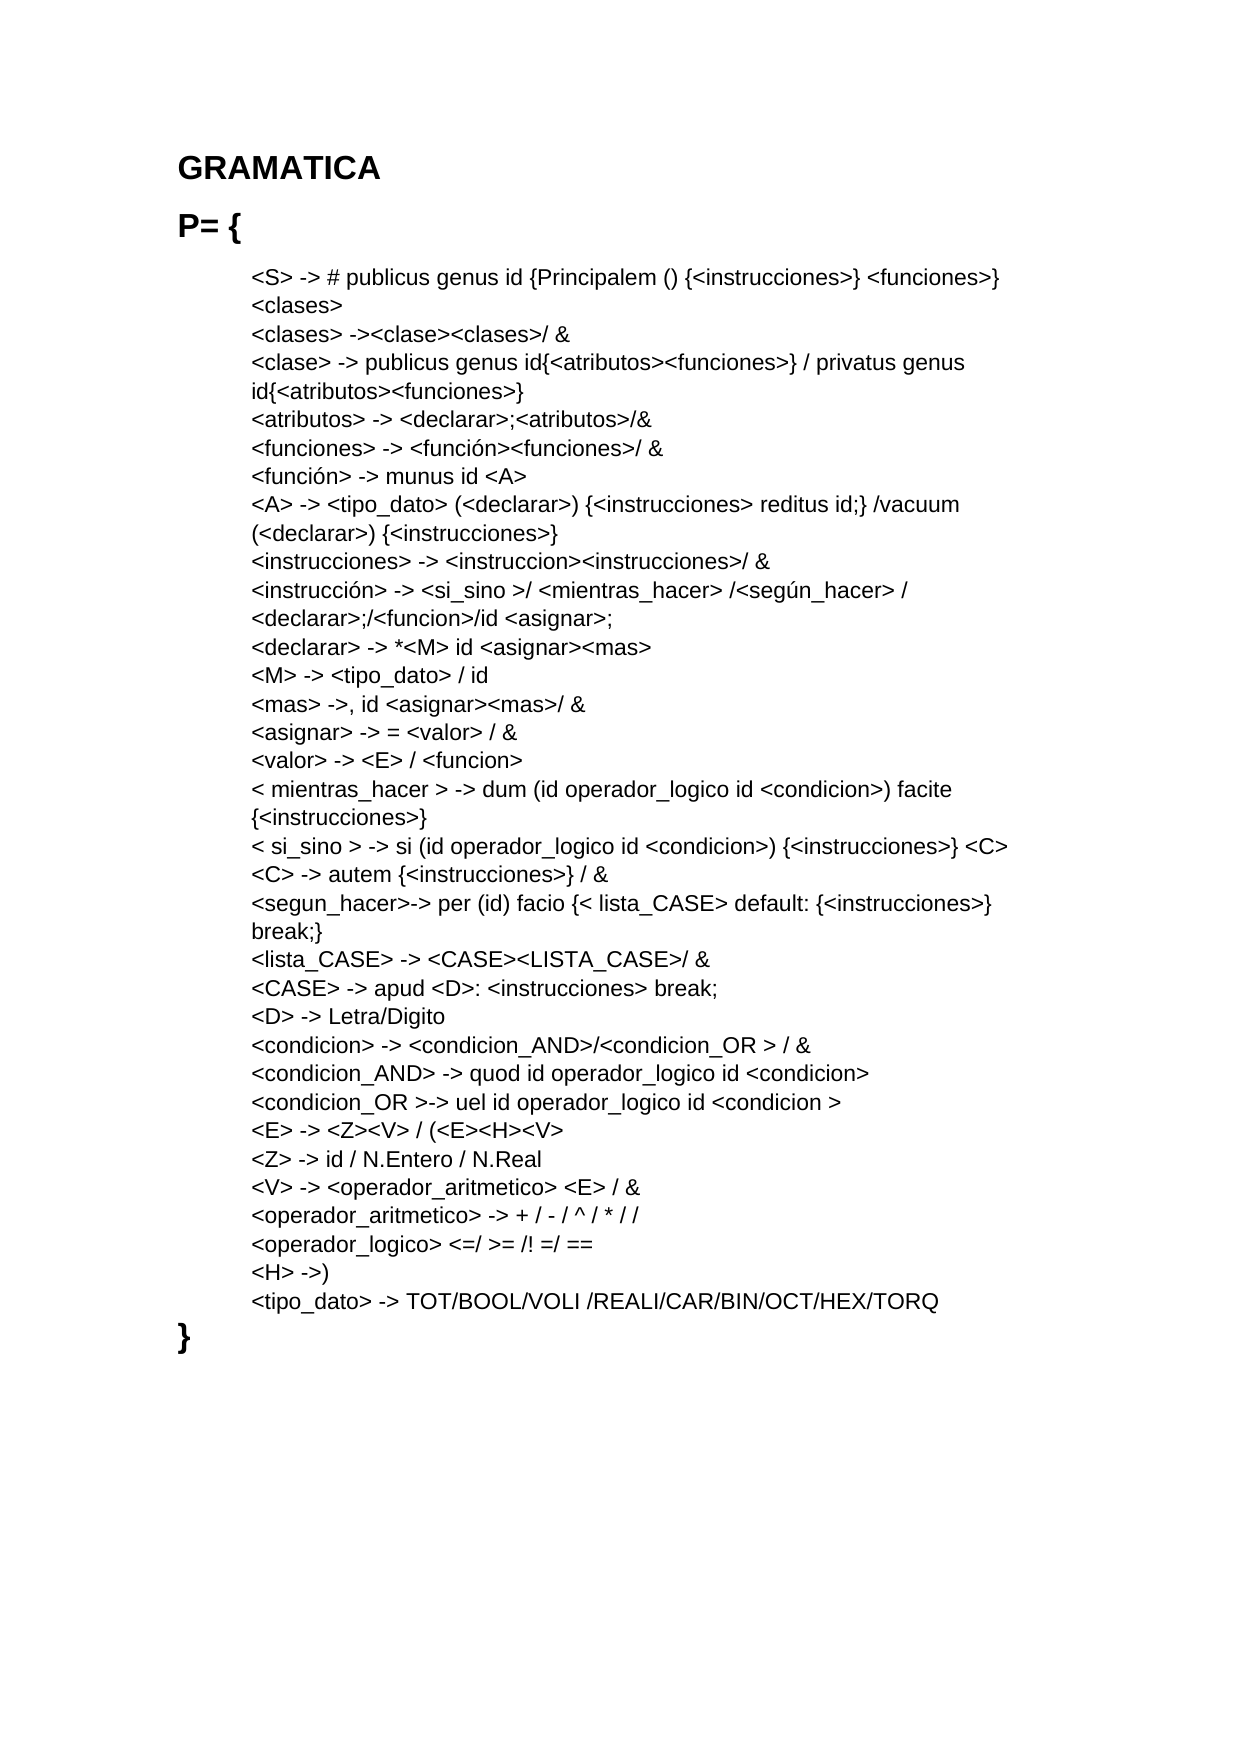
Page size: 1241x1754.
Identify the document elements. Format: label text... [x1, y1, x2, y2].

text <instrucciones> -> <instruccion><instrucciones>/ & [251, 548, 1063, 575]
text < si_sino > -> si (id operador_logico id <condicion>) {<instrucciones>} <C> [251, 833, 1063, 859]
text <V> -> <operador_aritmetico> <E> / & [251, 1174, 1063, 1200]
text <operador_aritmetico> -> + / - / ^ / * / / [251, 1202, 1063, 1229]
text <asignar> -> = <valor> / & [251, 719, 1063, 745]
text <tipo_dato> -> TOT/BOOL/VOLI /REALI/CAR/BIN/OCT/HEX/TORQ [251, 1288, 1063, 1314]
text <H> ->) [251, 1259, 1063, 1286]
text < mientras_hacer > -> dum (id operador_logico id <condicion>) facite {<instrucciones>} [251, 776, 1063, 831]
text <declarar> -> *<M> id <asignar><mas> [251, 634, 1063, 660]
text <E> -> <Z><V> / (<E><H><V> [251, 1117, 1063, 1143]
text <C> -> autem {<instrucciones>} / & [251, 861, 1063, 887]
text <condicion> -> <condicion_AND>/<condicion_OR > / & [251, 1032, 1063, 1058]
text <CASE> -> apud <D>: <instrucciones> break; [251, 975, 1063, 1001]
text <condicion_OR >-> uel id operador_logico id <condicion > [251, 1089, 1063, 1115]
text <clase> -> publicus genus id{<atributos><funciones>} / privatus genus id{<atributos><funciones>} [251, 349, 1063, 404]
text <Z> -> id / N.Entero / N.Real [251, 1146, 1063, 1172]
text <operador_logico> <=/ >= /! =/ == [251, 1231, 1063, 1257]
text <valor> -> <E> / <funcion> [251, 747, 1063, 774]
text <funciones> -> <función><funciones>/ & [251, 434, 1063, 461]
text GRAMATICA [177, 148, 1063, 186]
text <mas> ->, id <asignar><mas>/ & [251, 691, 1063, 717]
text <función> -> munus id <A> [251, 463, 1063, 489]
text <S> -> # publicus genus id {Principalem () {<instrucciones>} <funciones>} <clases> [251, 264, 1063, 319]
text <lista_CASE> -> <CASE><LISTA_CASE>/ & [251, 946, 1063, 973]
text <atributos> -> <declarar>;<atributos>/& [251, 406, 1063, 432]
text <condicion_AND> -> quod id operador_logico id <condicion> [251, 1060, 1063, 1087]
text <instrucción> -> <si_sino >/ <mientras_hacer> /<según_hacer> / <declarar>;/<funcion>/id <asignar>; [251, 577, 1063, 632]
text <D> -> Letra/Digito [251, 1003, 1063, 1030]
text <A> -> <tipo_dato> (<declarar>) {<instrucciones> reditus id;} /vacuum (<declarar>) {<instrucciones>} [251, 491, 1063, 546]
text P= { [177, 206, 1063, 244]
text <segun_hacer>-> per (id) facio {< lista_CASE> default: {<instrucciones>} break;} [251, 889, 1063, 944]
text <M> -> <tipo_dato> / id [251, 662, 1063, 688]
text <clases> -><clase><clases>/ & [251, 321, 1063, 347]
text } [177, 1316, 1063, 1354]
